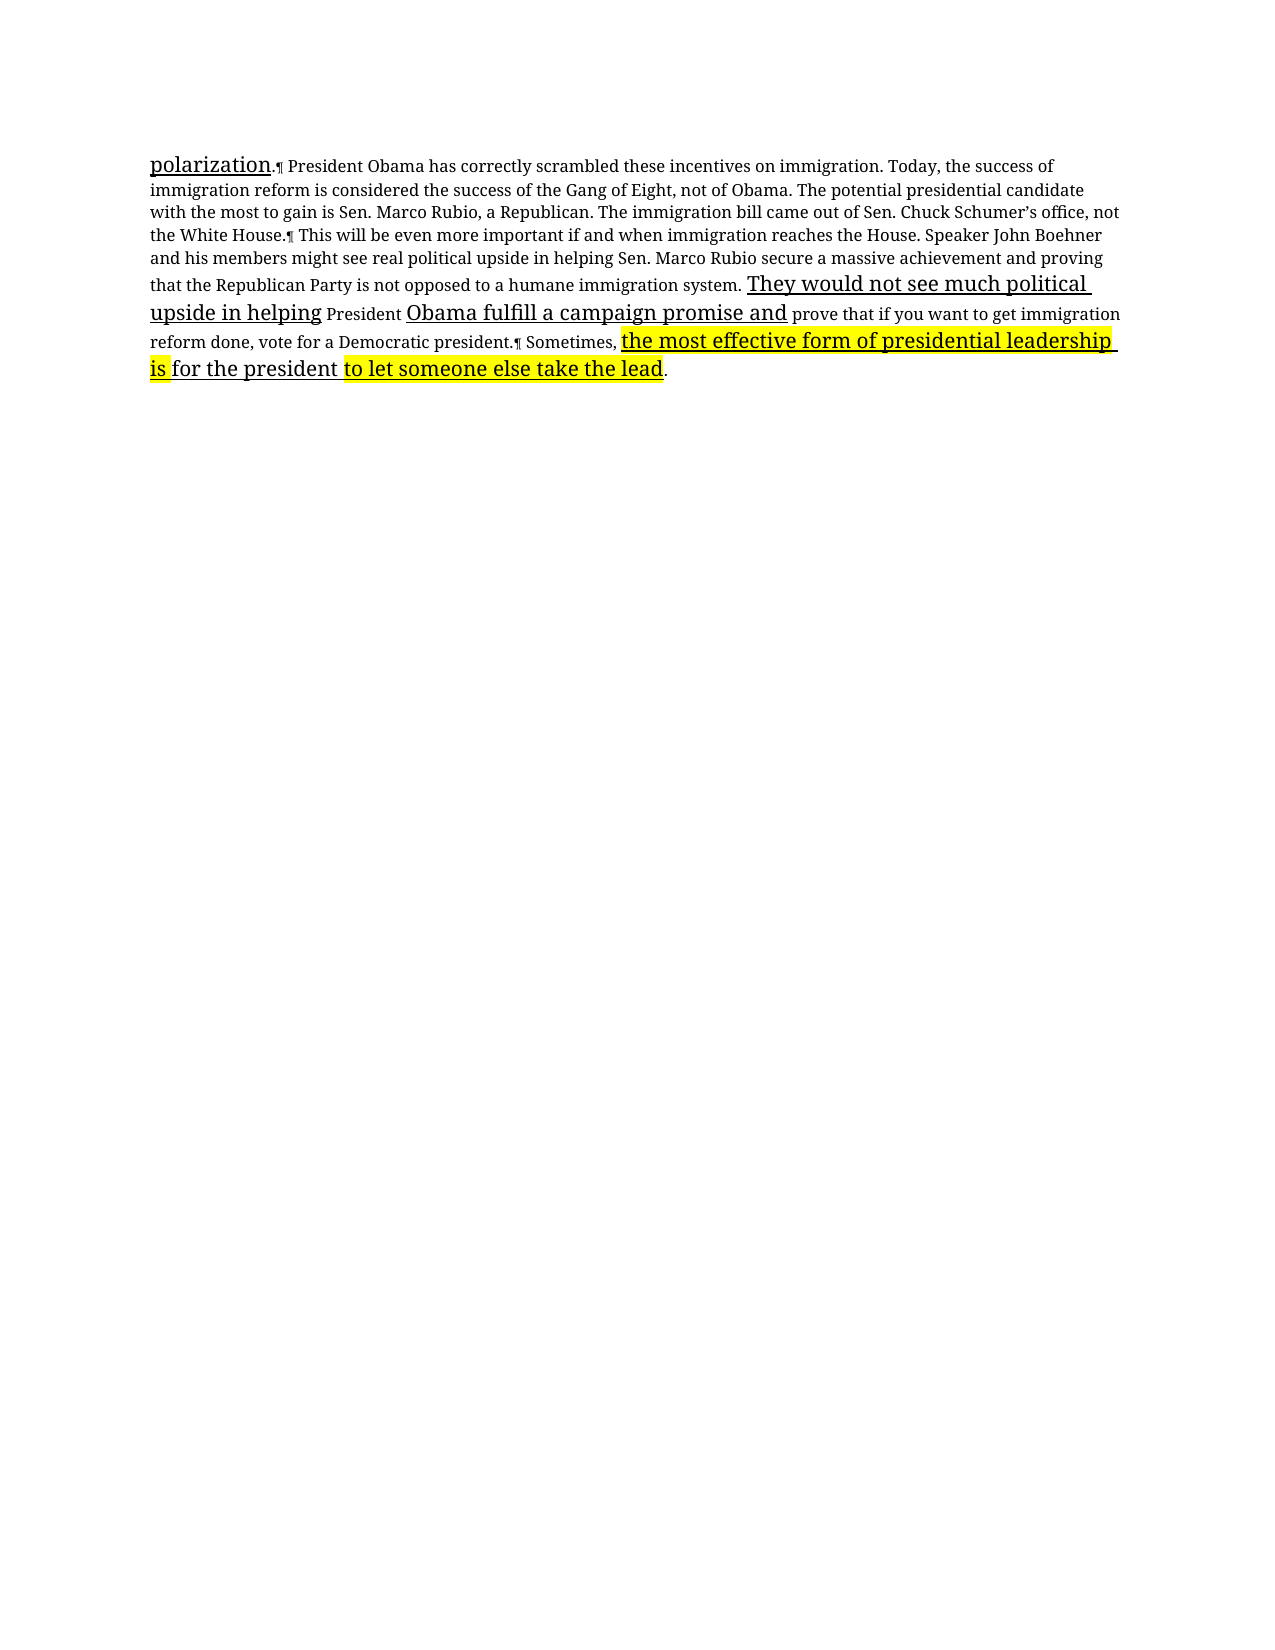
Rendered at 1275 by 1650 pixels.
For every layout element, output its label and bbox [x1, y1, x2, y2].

text [150, 150, 1125, 383]
